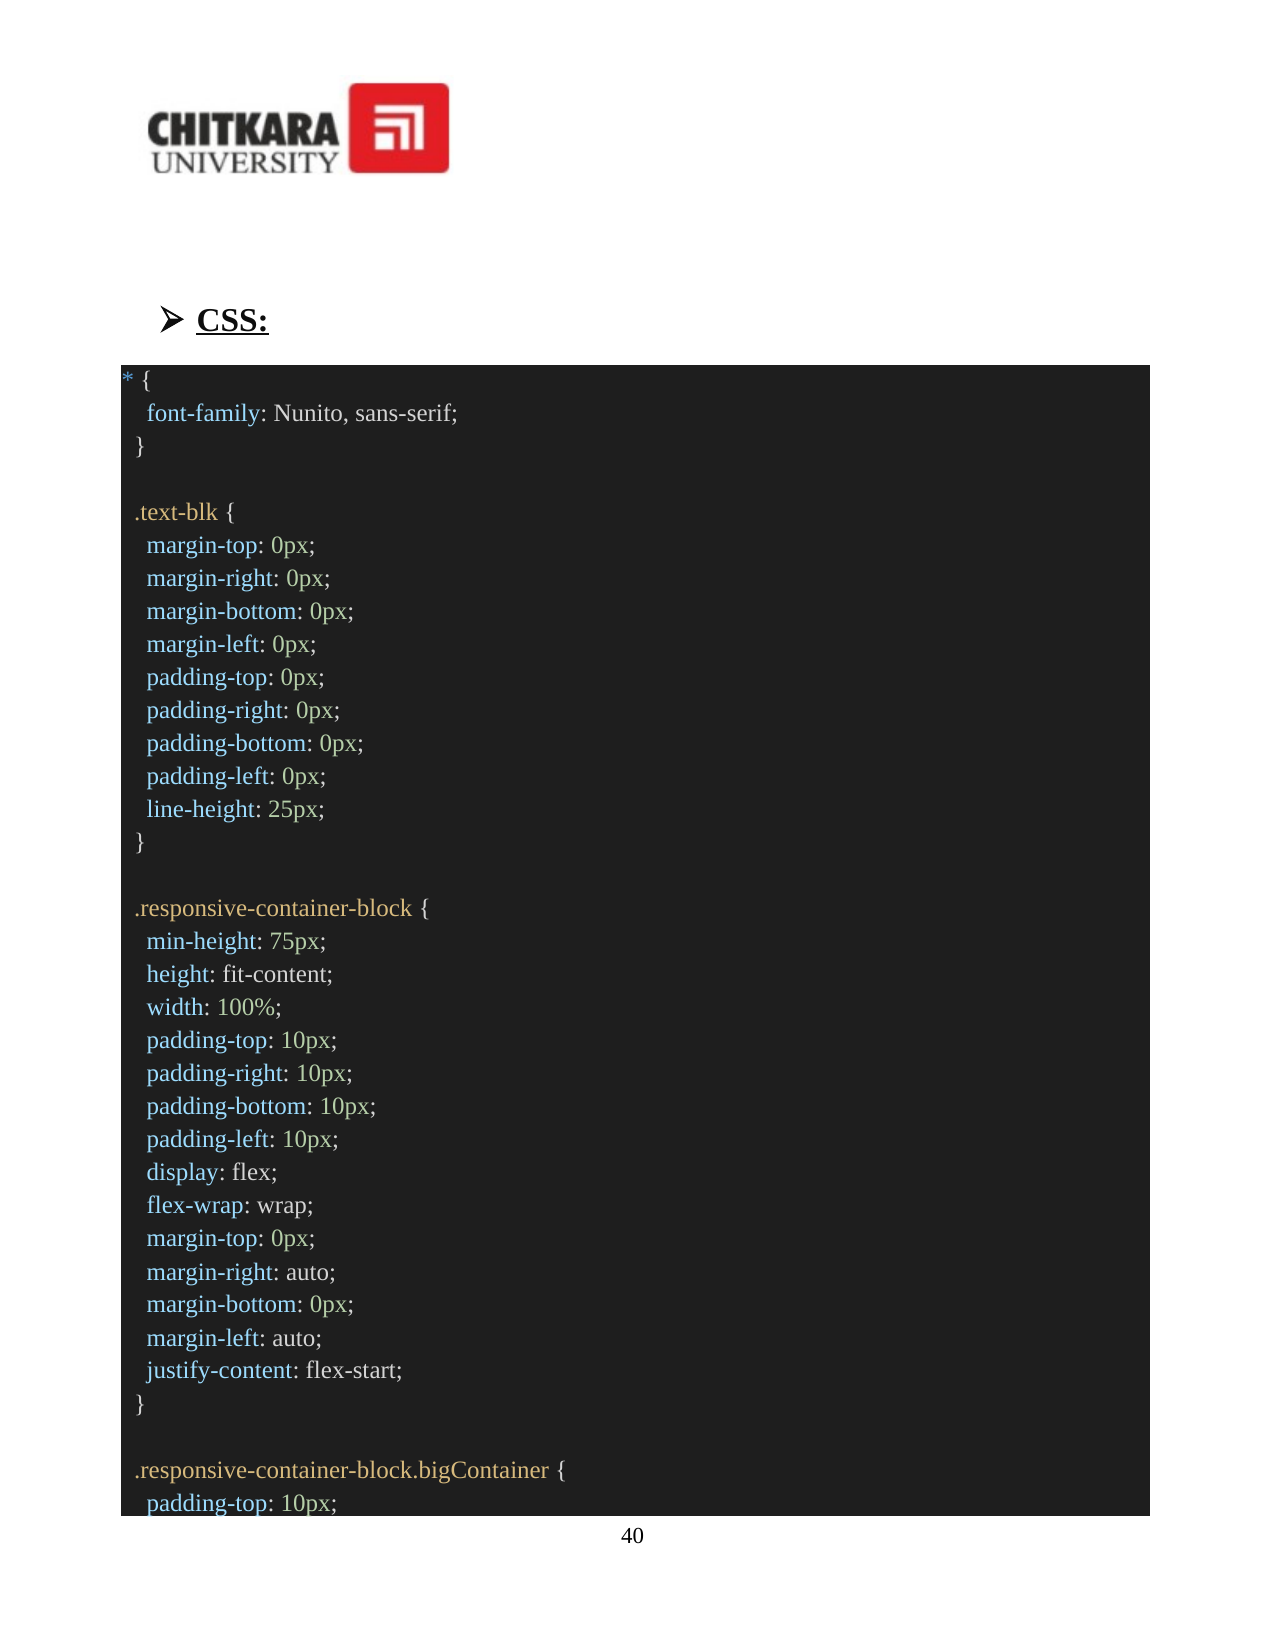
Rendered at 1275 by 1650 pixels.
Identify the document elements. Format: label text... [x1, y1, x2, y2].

text margin-bottom: 0px; [121, 596, 1150, 625]
text * { [121, 365, 1150, 394]
text display: flex; [121, 1157, 1150, 1186]
text .responsive-container-block { [121, 893, 1150, 922]
text margin-top: 0px; [121, 530, 1150, 559]
text } [121, 1389, 1150, 1417]
text padding-top: 10px; [121, 1488, 1150, 1516]
text min-height: 75px; [121, 926, 1150, 955]
text flex-wrap: wrap; [121, 1191, 1150, 1219]
text height: fit-content; [121, 959, 1150, 988]
text } [121, 827, 1150, 856]
list CSS: [159, 300, 1150, 338]
text margin-top: 0px; [121, 1223, 1150, 1252]
text padding-left: 0px; [121, 761, 1150, 790]
text justify-content: flex-start; [121, 1356, 1150, 1384]
text padding-top: 10px; [121, 1025, 1150, 1054]
text .text-blk { [121, 497, 1150, 526]
text padding-right: 10px; [121, 1058, 1150, 1087]
text padding-left: 10px; [121, 1124, 1150, 1153]
text margin-left: auto; [121, 1323, 1150, 1351]
text .responsive-container-block.bigContainer { [121, 1455, 1150, 1483]
text padding-right: 0px; [121, 695, 1150, 724]
text padding-bottom: 10px; [121, 1091, 1150, 1120]
text font-family: Nunito, sans-serif; [121, 398, 1150, 427]
text margin-right: auto; [121, 1257, 1150, 1285]
text width: 100%; [121, 992, 1150, 1021]
text margin-right: 0px; [121, 563, 1150, 592]
text margin-bottom: 0px; [121, 1289, 1150, 1318]
picture [114, 75, 454, 230]
text line-height: 25px; [121, 794, 1150, 823]
text padding-top: 0px; [121, 662, 1150, 691]
text padding-bottom: 0px; [121, 728, 1150, 757]
text } [121, 431, 1150, 460]
text margin-left: 0px; [121, 629, 1150, 658]
